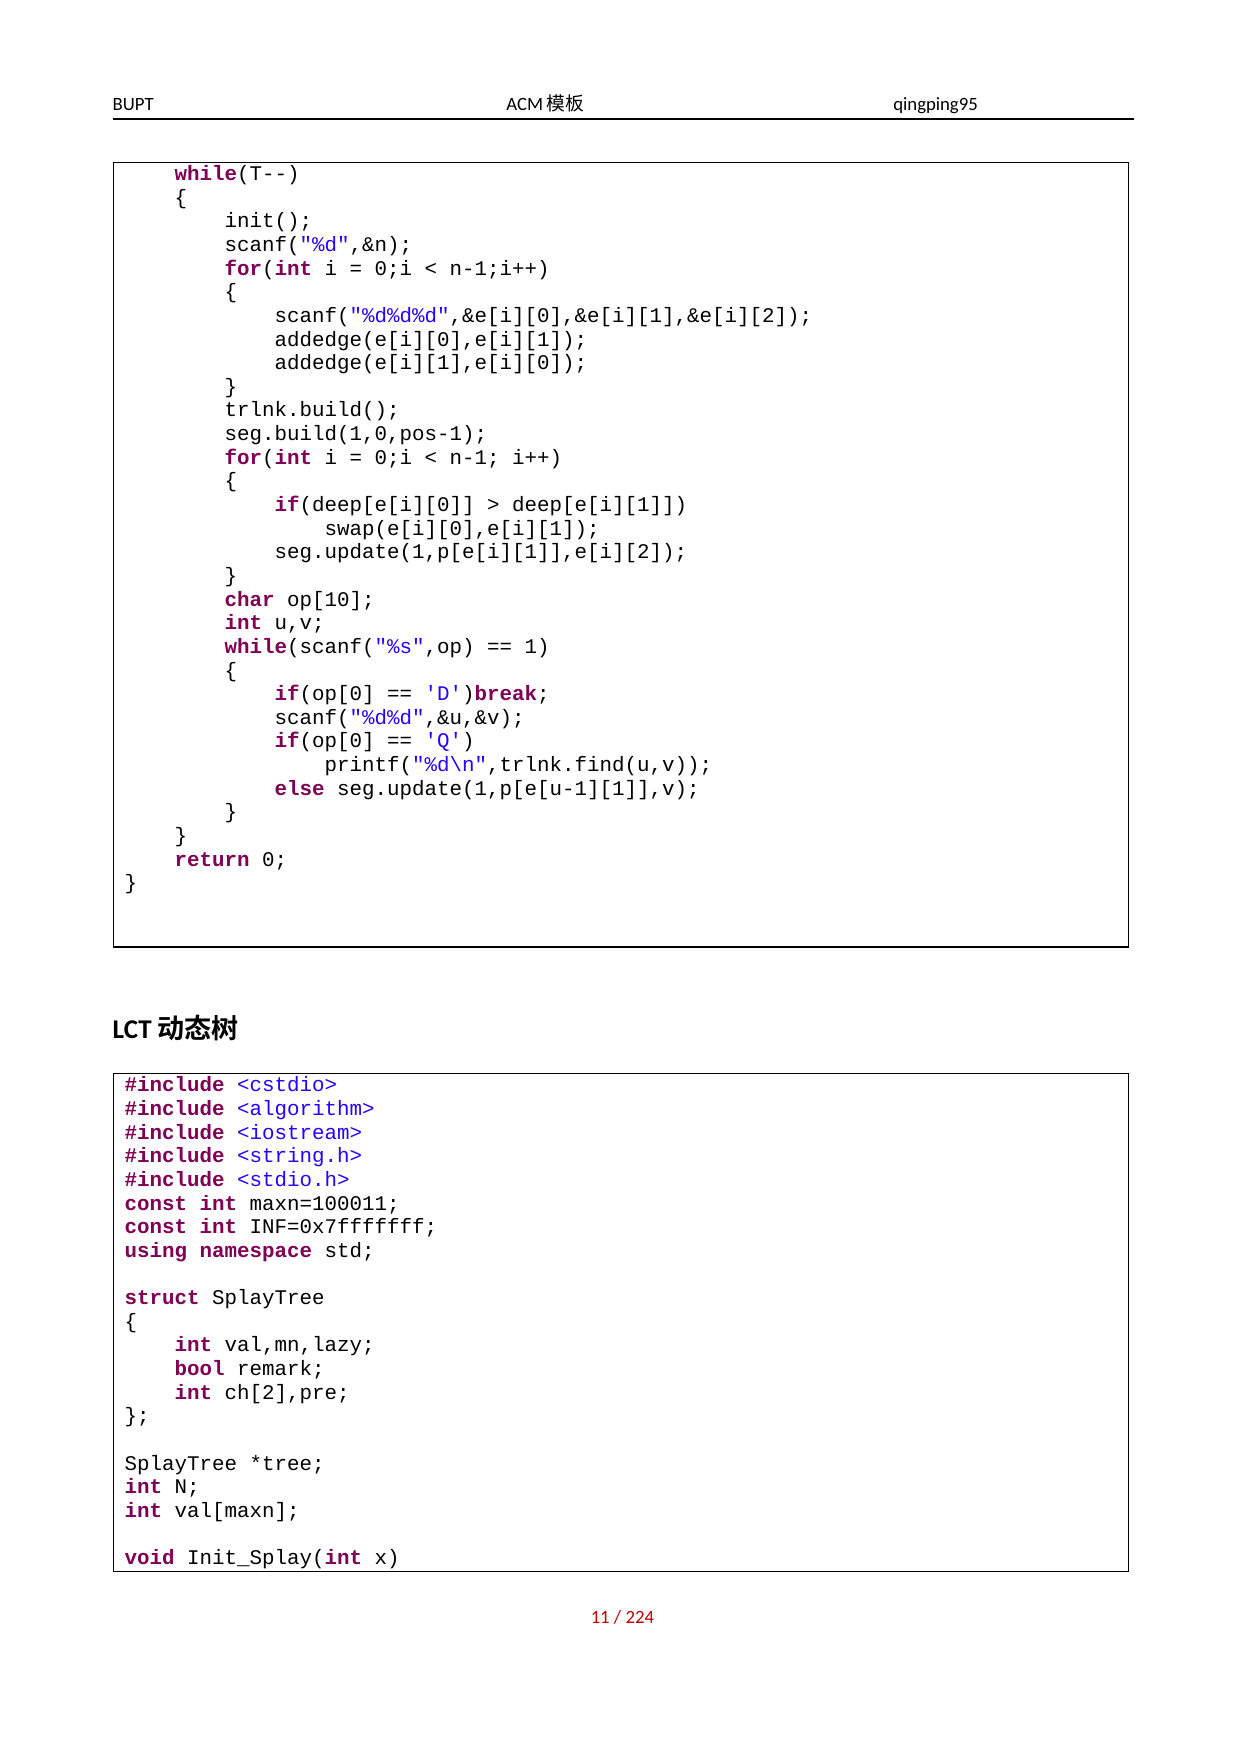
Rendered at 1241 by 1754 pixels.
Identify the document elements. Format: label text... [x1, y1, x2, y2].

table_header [114, 163, 1128, 946]
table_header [114, 1074, 1128, 1571]
subtitle LCT动态树 [112, 1007, 1128, 1046]
